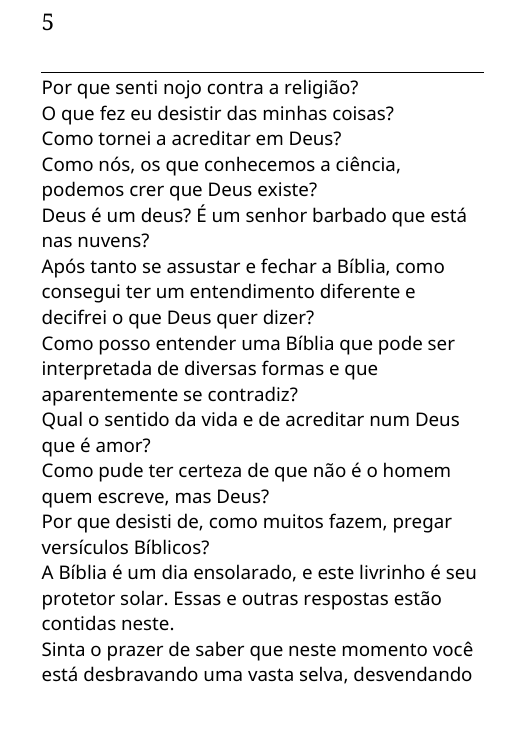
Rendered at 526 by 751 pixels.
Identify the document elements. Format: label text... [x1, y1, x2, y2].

text Deus é um deus? É um senhor barbado que está nas nuvens? [41, 202, 484, 253]
text Como nós, os que conhecemos a ciência, podemos crer que Deus existe? [41, 151, 484, 202]
text A Bíblia é um dia ensolarado, e este livrinho é seu protetor solar. Essas e outras respostas estão contidas neste. [41, 559, 484, 636]
text Como pude ter certeza de que não é o homem quem escreve, mas Deus? [41, 457, 484, 508]
text Por que senti nojo contra a religião? [41, 73, 484, 100]
text Como posso entender uma Bíblia que pode ser interpretada de diversas formas e que aparentemente se contradiz? [41, 330, 484, 406]
text Por que desisti de, como muitos fazem, pregar versículos Bíblicos? [41, 508, 484, 559]
text O que fez eu desistir das minhas coisas? [41, 100, 484, 126]
text Após tanto se assustar e fechar a Bíblia, como consegui ter um entendimento diferente e decifrei o que Deus quer dizer? [41, 253, 484, 330]
text Como tornei a acreditar em Deus? [41, 126, 484, 151]
text Qual o sentido da vida e de acreditar num Deus que é amor? [41, 406, 484, 457]
